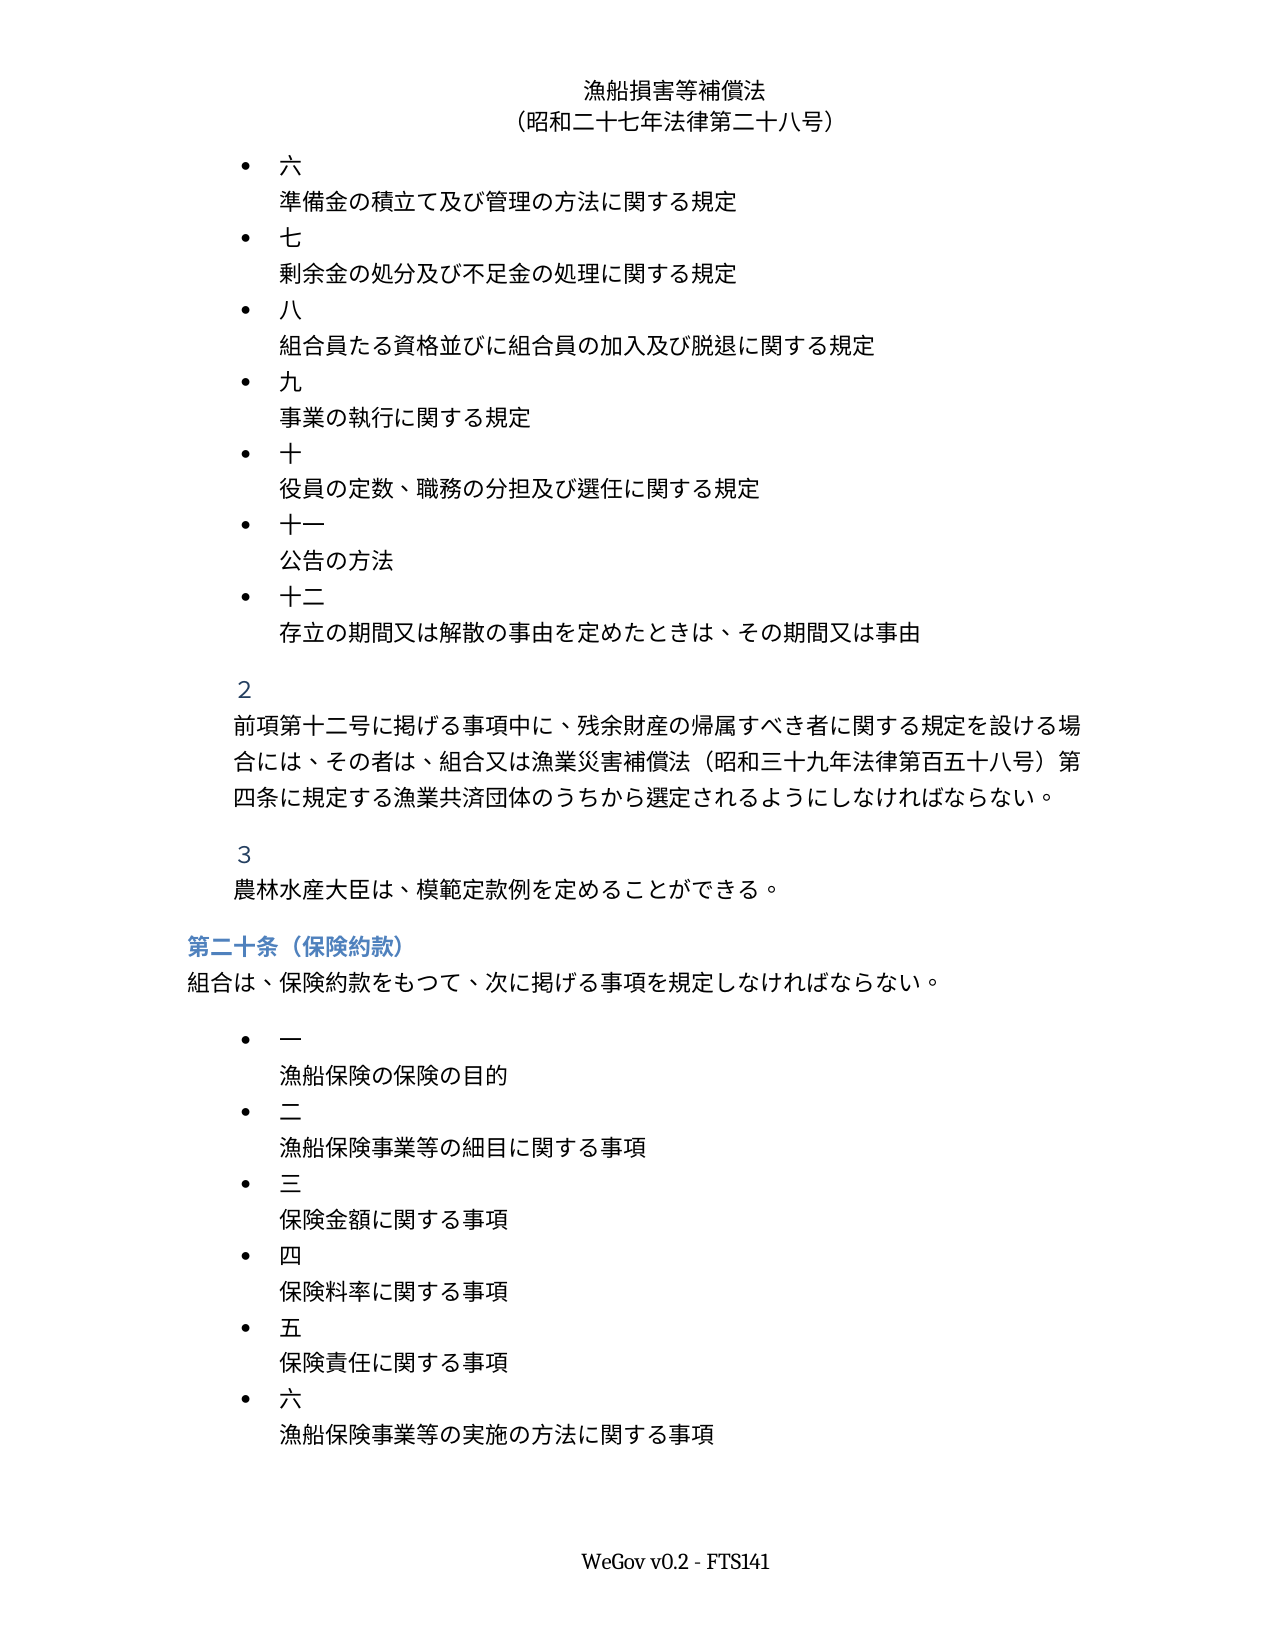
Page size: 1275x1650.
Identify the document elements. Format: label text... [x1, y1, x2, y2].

list 七 剰余金の処分及び不足金の処理に関する規定 [242, 222, 1087, 289]
subtitle 第二十条（保険約款） [187, 931, 1087, 962]
list 五 保険責任に関する事項 [242, 1311, 1087, 1379]
list 八 組合員たる資格並びに組合員の加入及び脱退に関する規定 [242, 294, 1087, 361]
list 十 役員の定数、職務の分担及び選任に関する規定 [242, 437, 1087, 505]
text 組合は、保険約款をもつて、次に掲げる事項を規定しなければならない。 [187, 967, 1087, 998]
list 四 保険料率に関する事項 [242, 1239, 1087, 1307]
list 三 保険金額に関する事項 [242, 1168, 1087, 1235]
list 六 漁船保険事業等の実施の方法に関する事項 [242, 1383, 1087, 1451]
text 農林水産大臣は、模範定款例を定めることができる。 [233, 874, 1087, 906]
subtitle ３ [233, 838, 1087, 870]
list 十二 存立の期間又は解散の事由を定めたときは、その期間又は事由 [242, 581, 1087, 648]
list 一 漁船保険の保険の目的 [242, 1024, 1087, 1091]
list 九 事業の執行に関する規定 [242, 366, 1087, 433]
text 前項第十二号に掲げる事項中に、残余財産の帰属すべき者に関する規定を設ける場合には、その者は、組合又は漁業災害補償法（昭和三十九年法律第百五十八号）第四条に規定する漁業共済団体のうちから選定されるようにしなければならない。 [233, 710, 1087, 813]
list 二 漁船保険事業等の細目に関する事項 [242, 1096, 1087, 1163]
list 十一 公告の方法 [242, 509, 1087, 577]
subtitle ２ [233, 674, 1087, 705]
list 六 準備金の積立て及び管理の方法に関する規定 [242, 150, 1087, 217]
